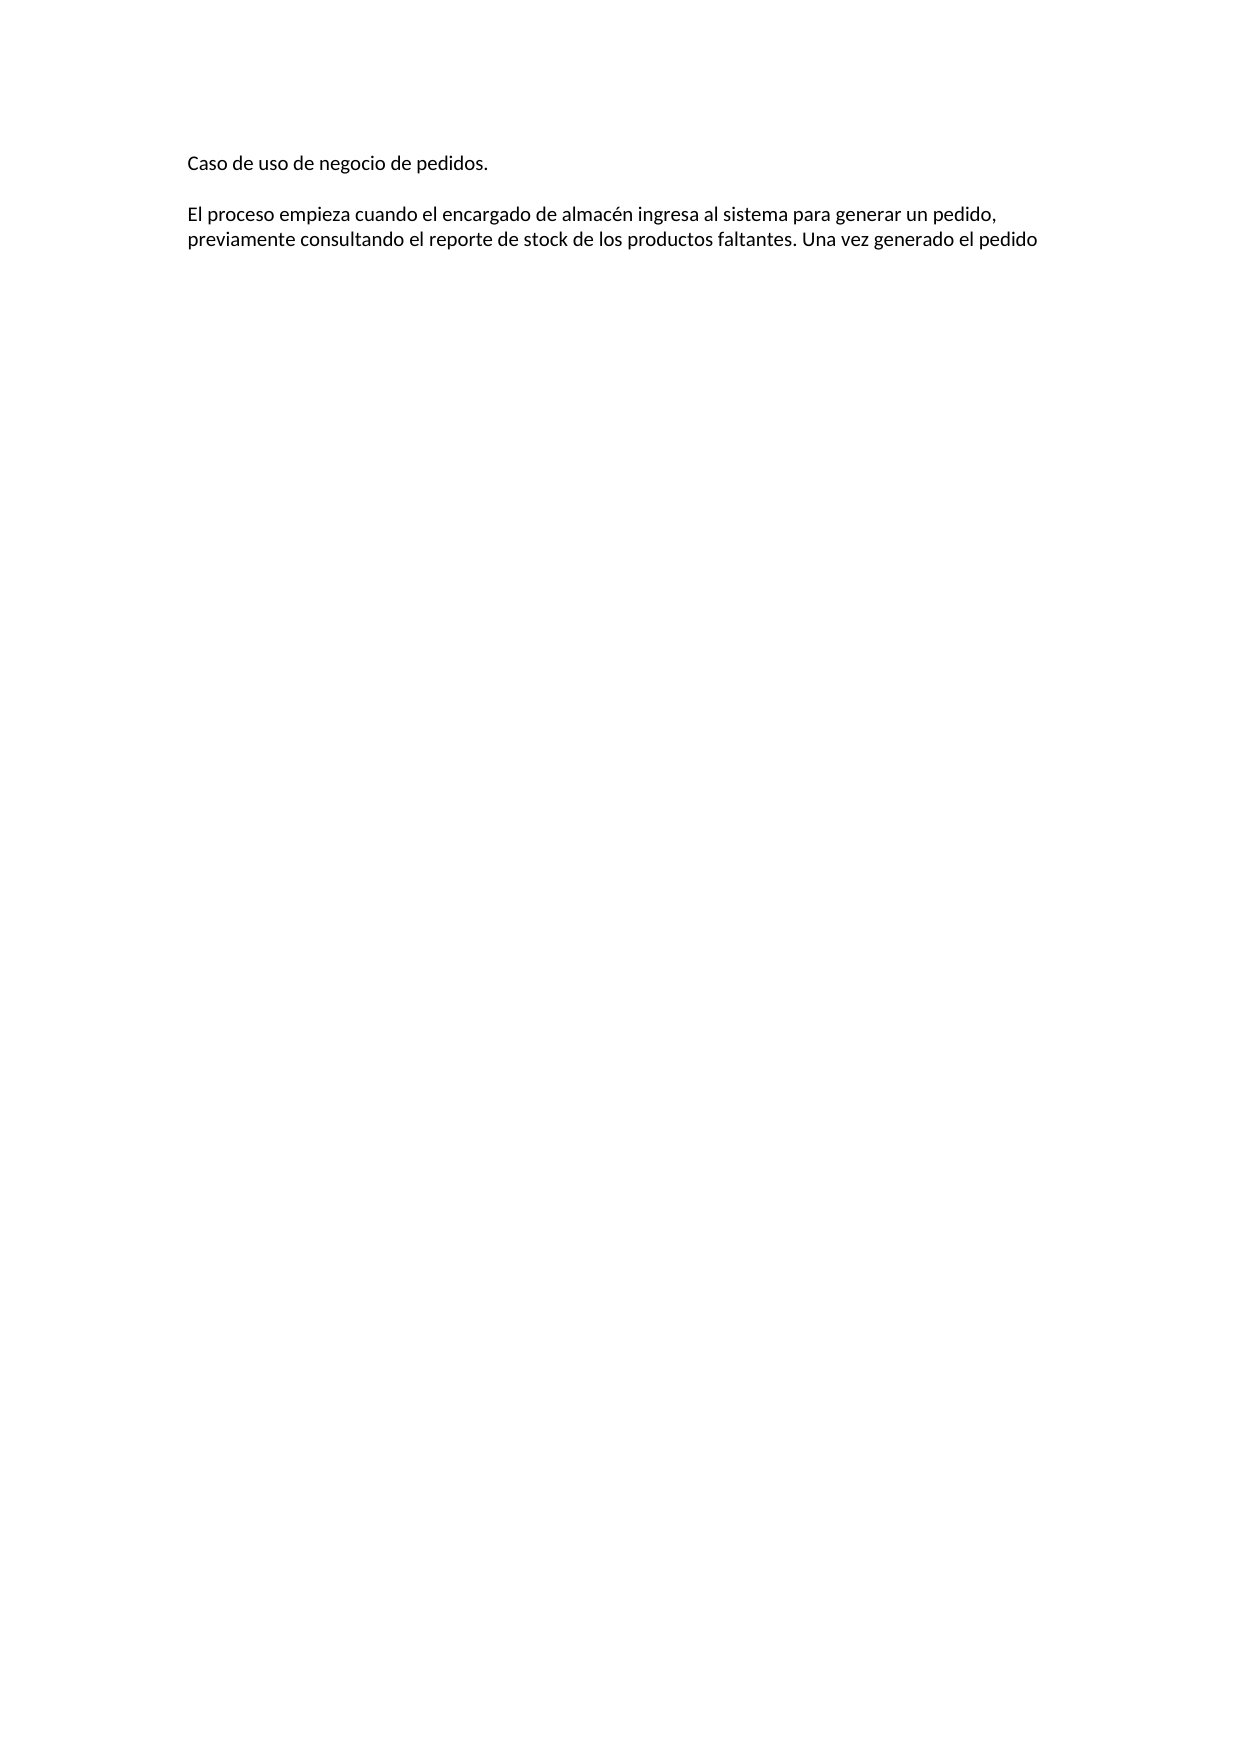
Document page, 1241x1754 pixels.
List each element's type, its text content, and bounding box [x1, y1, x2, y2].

text Caso de uso de negocio de pedidos. [187, 150, 1053, 175]
text El proceso empieza cuando el encargado de almacén ingresa al sistema para generar un pedido, previamente consultando el reporte de stock de los productos faltantes. Una vez generado el pedido [187, 201, 1053, 252]
